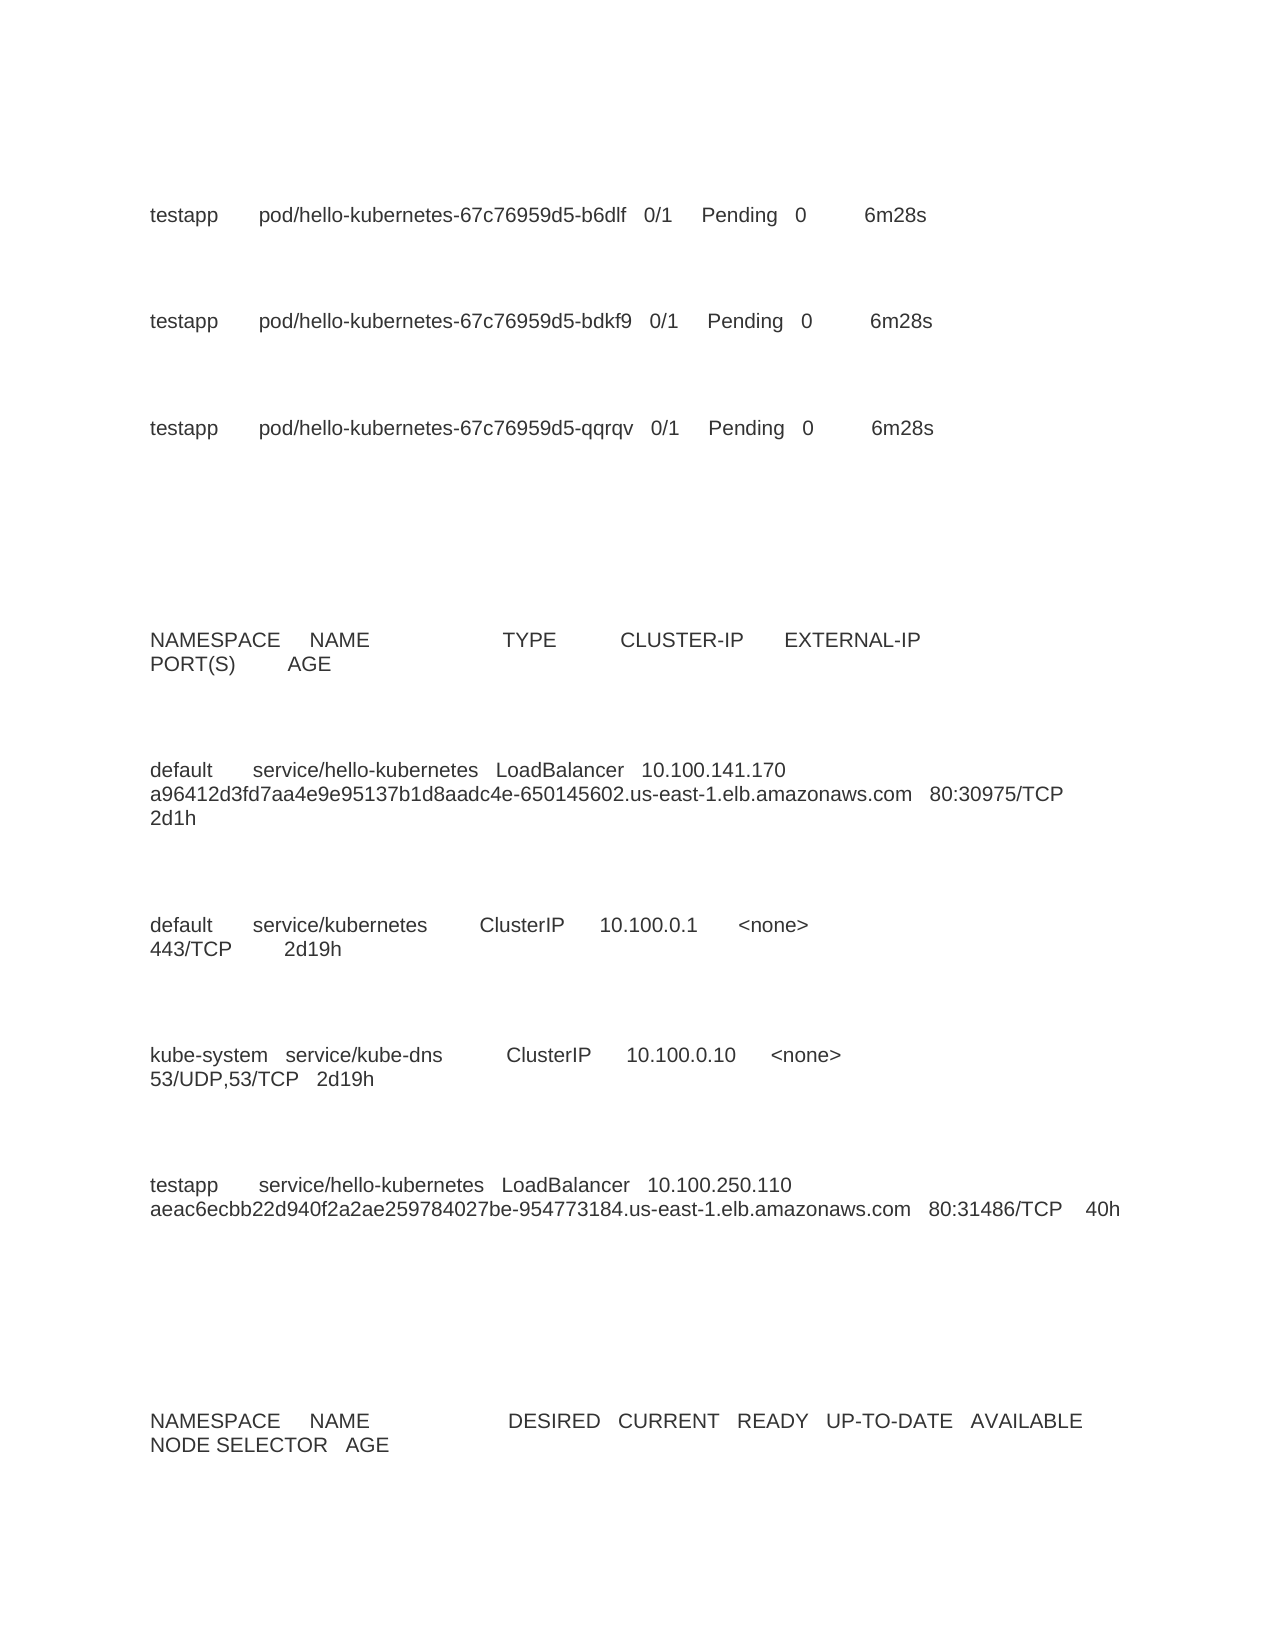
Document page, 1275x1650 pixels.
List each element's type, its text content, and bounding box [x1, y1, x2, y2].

text NAMESPACE NAME TYPE CLUSTER-IP EXTERNAL-IP PORT(S) AGE [150, 628, 1125, 676]
text NAMESPACE NAME DESIRED CURRENT READY UP-TO-DATE AVAILABLE NODE SELECTOR AGE [150, 1409, 1125, 1457]
text testapp pod/hello-kubernetes-67c76959d5-b6dlf 0/1 Pending 0 6m28s [150, 203, 1125, 227]
text default service/hello-kubernetes LoadBalancer 10.100.141.170 a96412d3fd7aa4e9e95137b1d8aadc4e-650145602.us-east-1.elb.amazonaws.com 80:30975/TCP 2d1h [150, 758, 1125, 830]
text testapp pod/hello-kubernetes-67c76959d5-bdkf9 0/1 Pending 0 6m28s [150, 309, 1125, 333]
text testapp pod/hello-kubernetes-67c76959d5-qqrqv 0/1 Pending 0 6m28s [150, 416, 1125, 439]
text testapp service/hello-kubernetes LoadBalancer 10.100.250.110 aeac6ecbb22d940f2a2ae259784027be-954773184.us-east-1.elb.amazonaws.com 80:31486/TCP 40h [150, 1173, 1125, 1221]
text default service/kubernetes ClusterIP 10.100.0.1 <none> 443/TCP 2d19h [150, 912, 1125, 960]
text kube-system service/kube-dns ClusterIP 10.100.0.10 <none> 53/UDP,53/TCP 2d19h [150, 1043, 1125, 1091]
